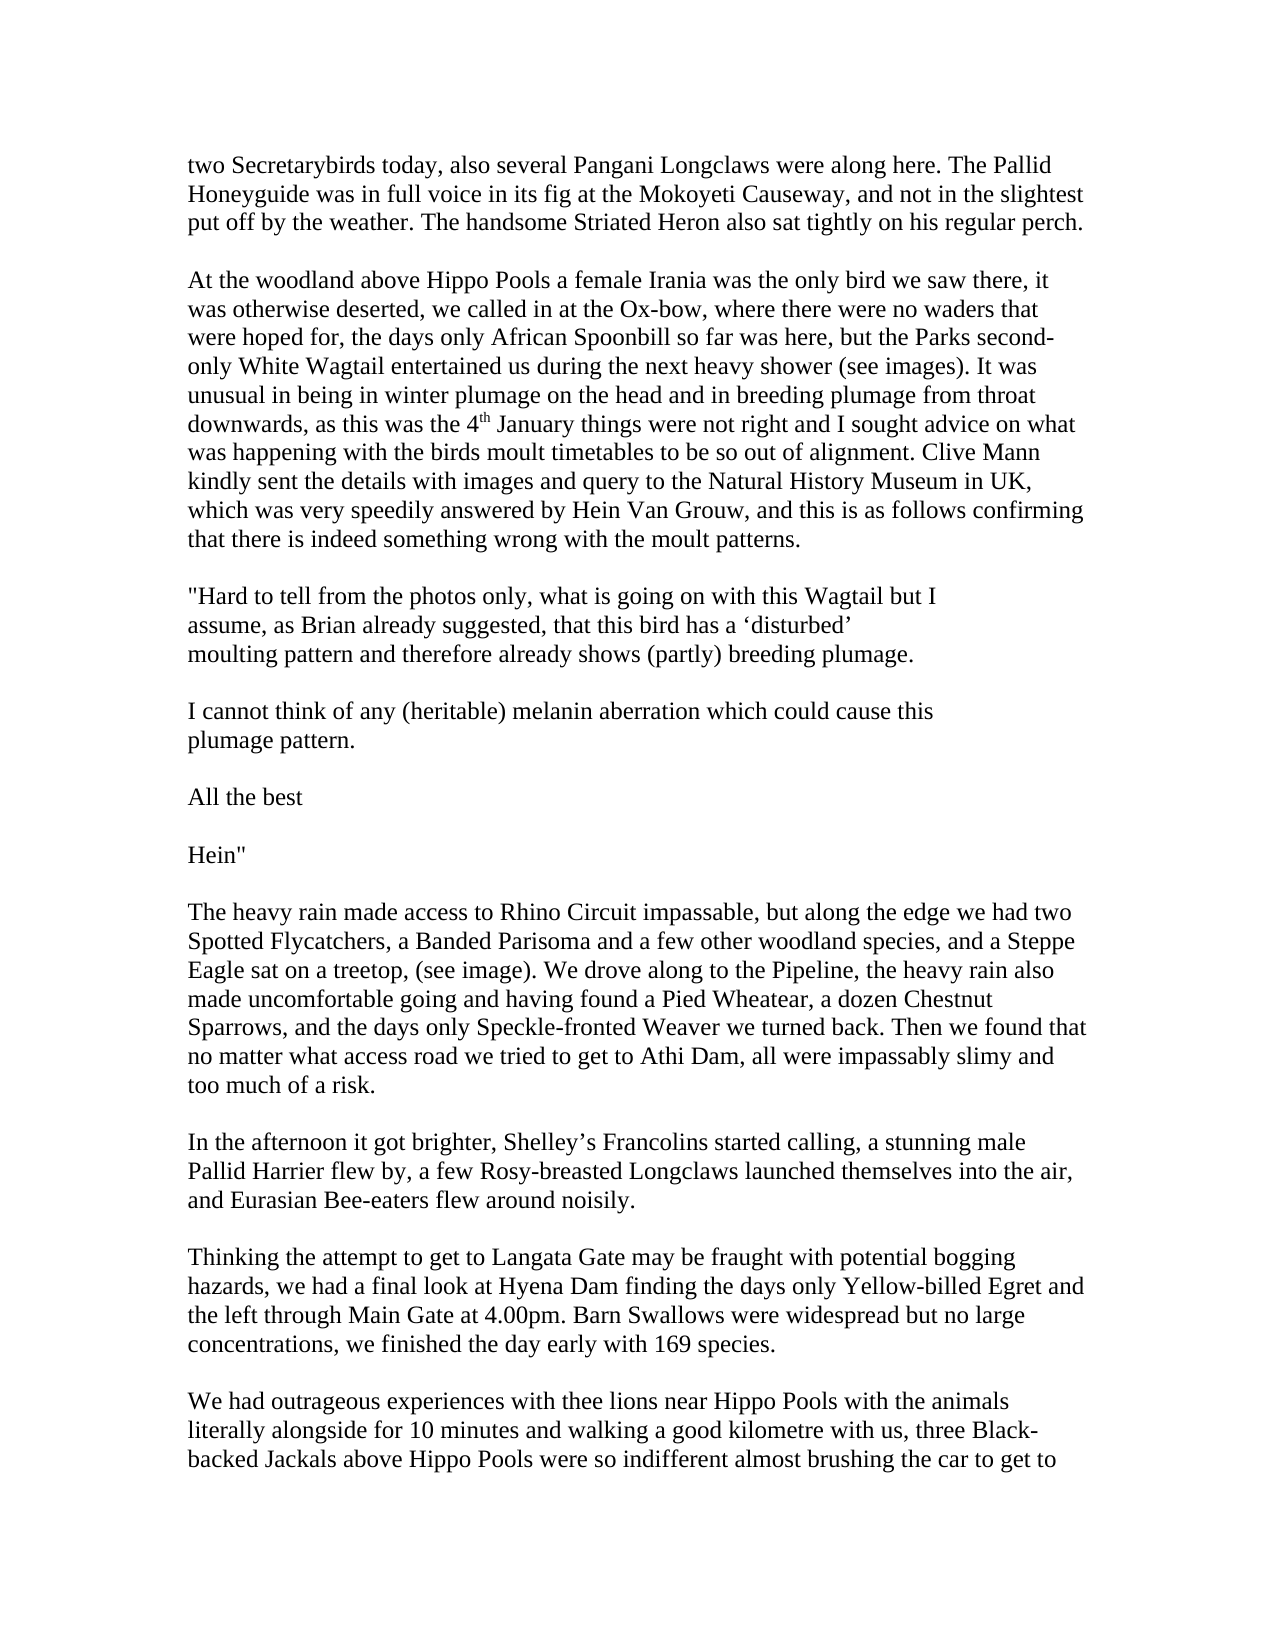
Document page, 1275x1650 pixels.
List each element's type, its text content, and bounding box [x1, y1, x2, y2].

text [187, 1386, 1087, 1472]
text In the afternoon it got brighter, Shelley’s Francolins started calling, a stunning male Pallid Harrier flew by, a few Rosy-breasted Longclaws launched themselves into the air, and Eurasian Bee-eaters flew around noisily. [187, 1127, 1087, 1214]
text Thinking the attempt to get to Langata Gate may be fraught with potential bogging hazards, we had a final look at Hyena Dam finding the days only Yellow-billed Egret and the left through Main Gate at 4.00pm. Barn Swallows were widespread but no large concentrations, we finished the day early with 169 species. [187, 1242, 1087, 1357]
text At the woodland above Hippo Pools a female Irania was the only bird we saw there, it was otherwise deserted, we called in at the Ox-bow, where there were no waders that were hoped for, the days only African Spoonbill so far was here, but the Parks second-only White Wagtail entertained us during the next heavy shower (see images). It was unusual in being in winter plumage on the head and in breeding plumage from throat downwards, as this was the 4th January things were not right and I sought advice on what was happening with the birds moult timetables to be so out of alignment. Clive Mann kindly sent the details with images and query to the Natural History Museum in UK, which was very speedily answered by Hein Van Grouw, and this is as follows confirming that there is indeed something wrong with the moult patterns. [187, 265, 1087, 552]
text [187, 150, 1087, 236]
text The heavy rain made access to Rhino Circuit impassable, but along the edge we had two Spotted Flycatchers, a Banded Parisoma and a few other woodland species, and a Steppe Eagle sat on a treetop, (see image). We drove along to the Pipeline, the heavy rain also made uncomfortable going and having found a Pied Wheatear, a dozen Chestnut Sparrows, and the days only Speckle-fronted Weaver we turned back. Then we found that no matter what access road we tried to get to Athi Dam, all were impassably slimy and too much of a risk. [187, 897, 1087, 1099]
text "Hard to tell from the photos only, what is going on with this Wagtail but I assume, as Brian already suggested, that this bird has a ‘disturbed’ moulting pattern and therefore already shows (partly) breeding plumage. I cannot think of any (heritable) melanin aberration which could cause this plumage pattern. All the best Hein" [187, 581, 1087, 869]
